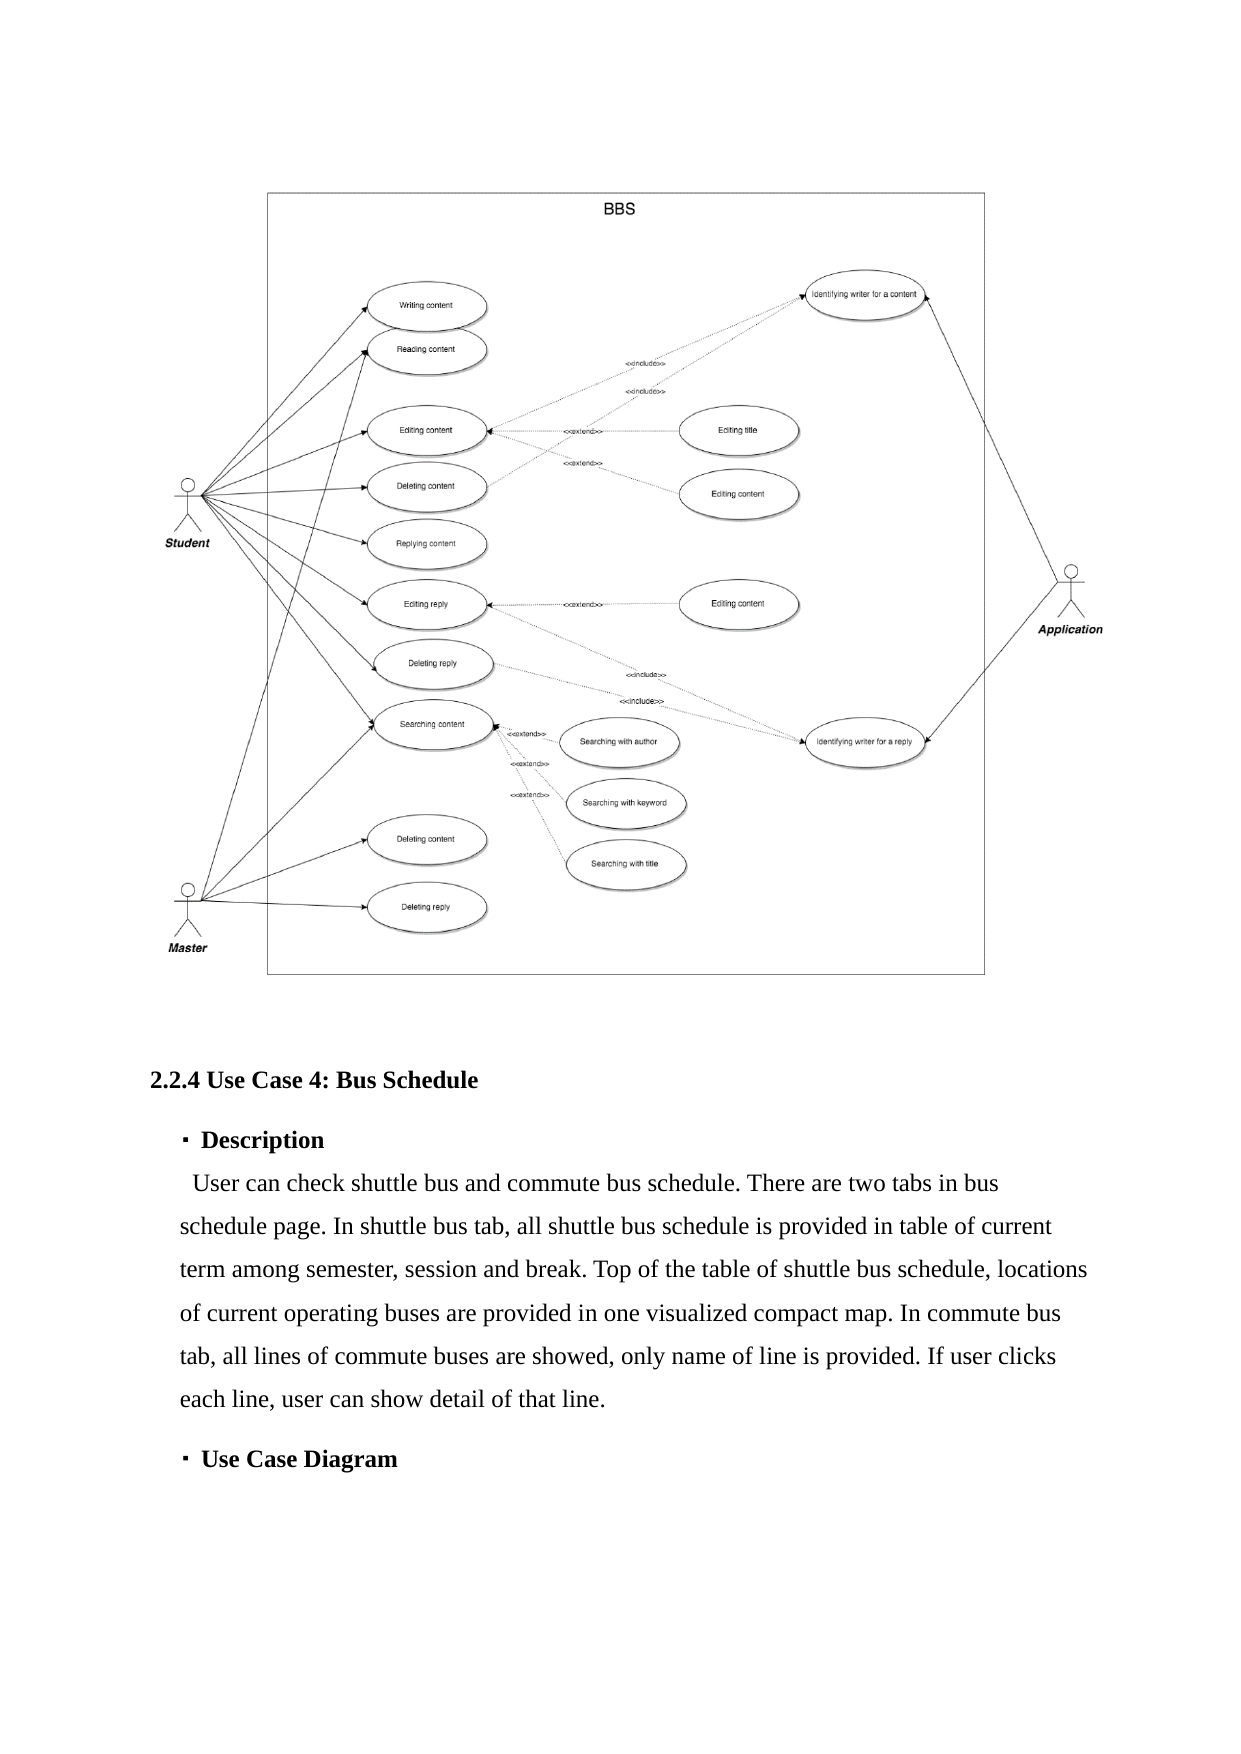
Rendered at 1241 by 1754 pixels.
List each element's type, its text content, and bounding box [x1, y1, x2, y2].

picture [162, 177, 1103, 975]
list Use Case Diagram [150, 1444, 1090, 1472]
text 2.2.4 Use Case 4: Bus Schedule [150, 1065, 1090, 1094]
text User can check shuttle bus and commute bus schedule. There are two tabs in bus schedule page. In shuttle bus tab, all shuttle bus schedule is provided in table of current term among semester, session and break. Top of the table of shuttle bus schedule, locations of current operating buses are provided in one visualized compact map. In commute bus tab, all lines of commute buses are showed, only name of line is provided. If user clicks each line, user can show detail of that line. [179, 1168, 1090, 1413]
list Description [150, 1125, 1090, 1154]
